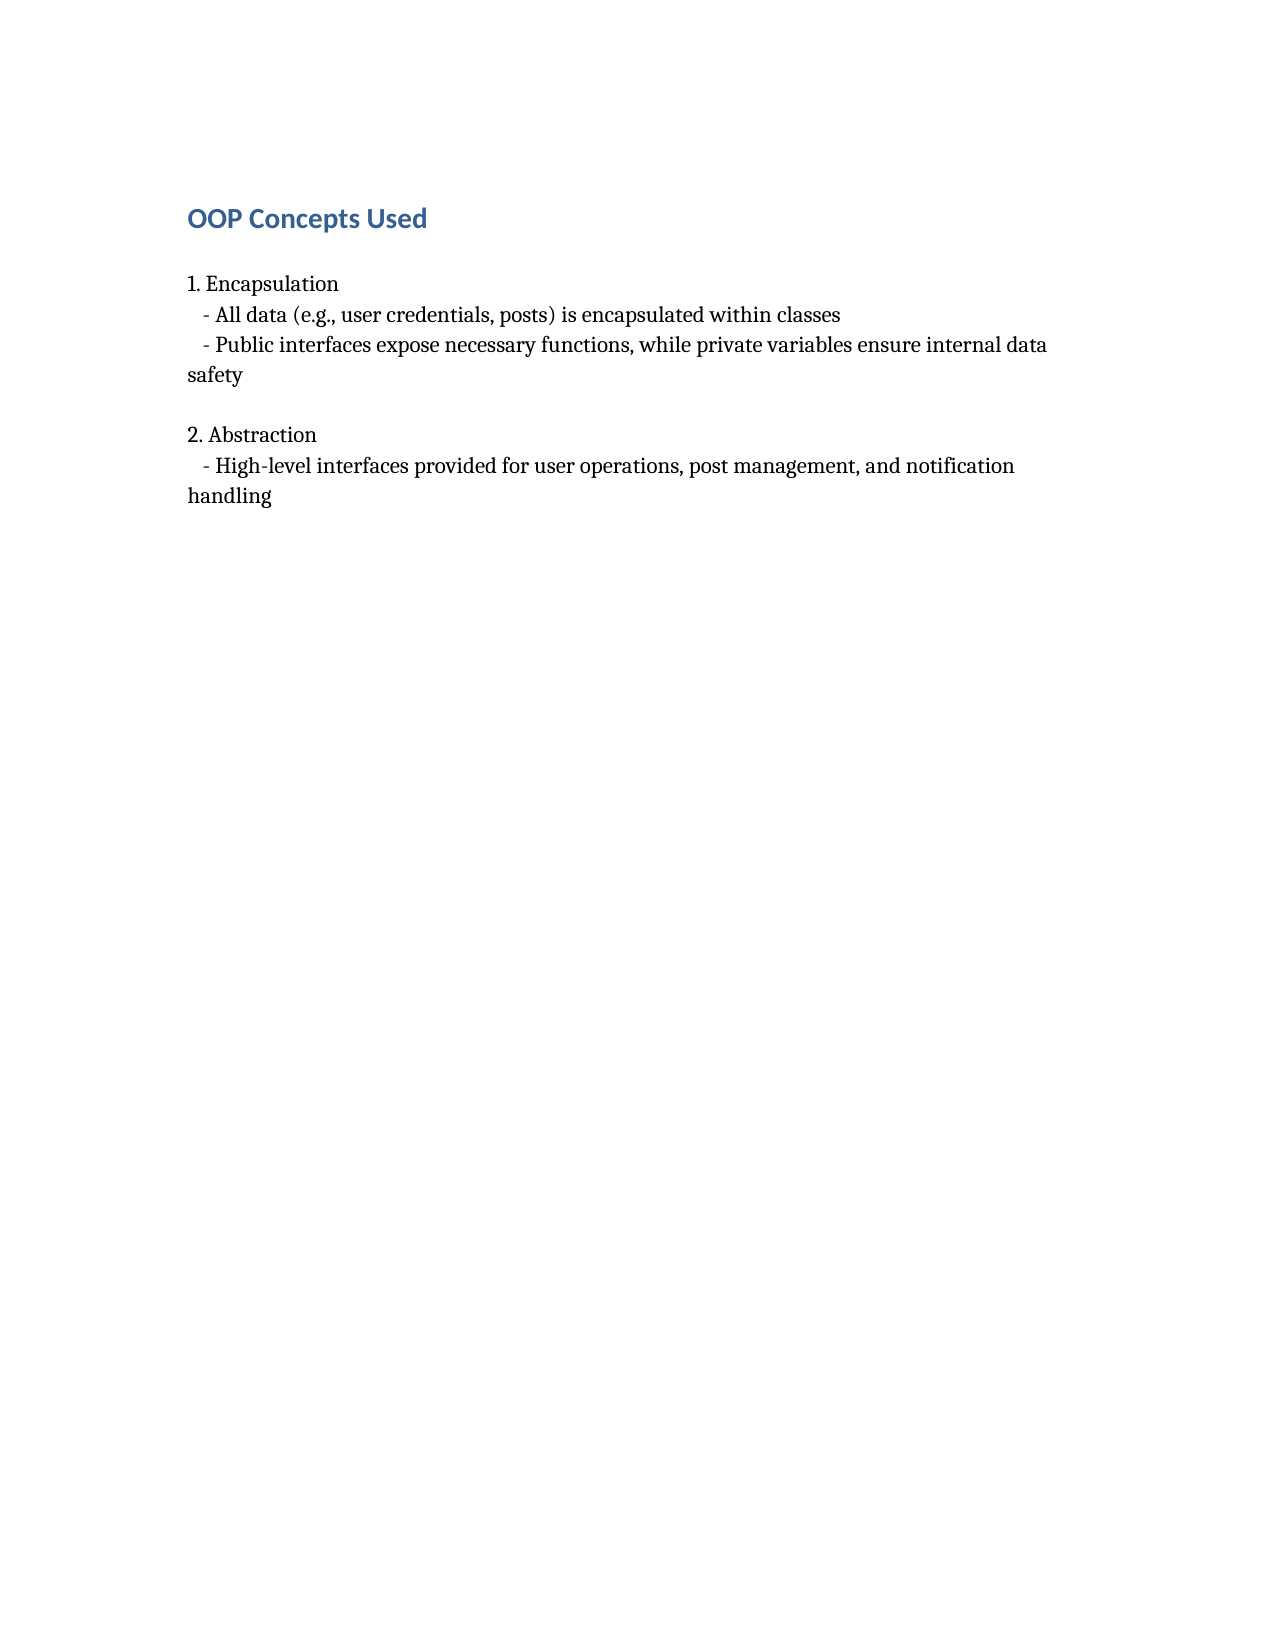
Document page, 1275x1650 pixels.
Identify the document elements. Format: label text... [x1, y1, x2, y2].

text 1. Encapsulation - All data (e.g., user credentials, posts) is encapsulated within classes - Public interfaces expose necessary functions, while private variables ensure internal data safety 2. Abstraction - High-level interfaces provided for user operations, post management, and notification handling [187, 241, 1087, 509]
subtitle OOP Concepts Used [187, 200, 1087, 236]
